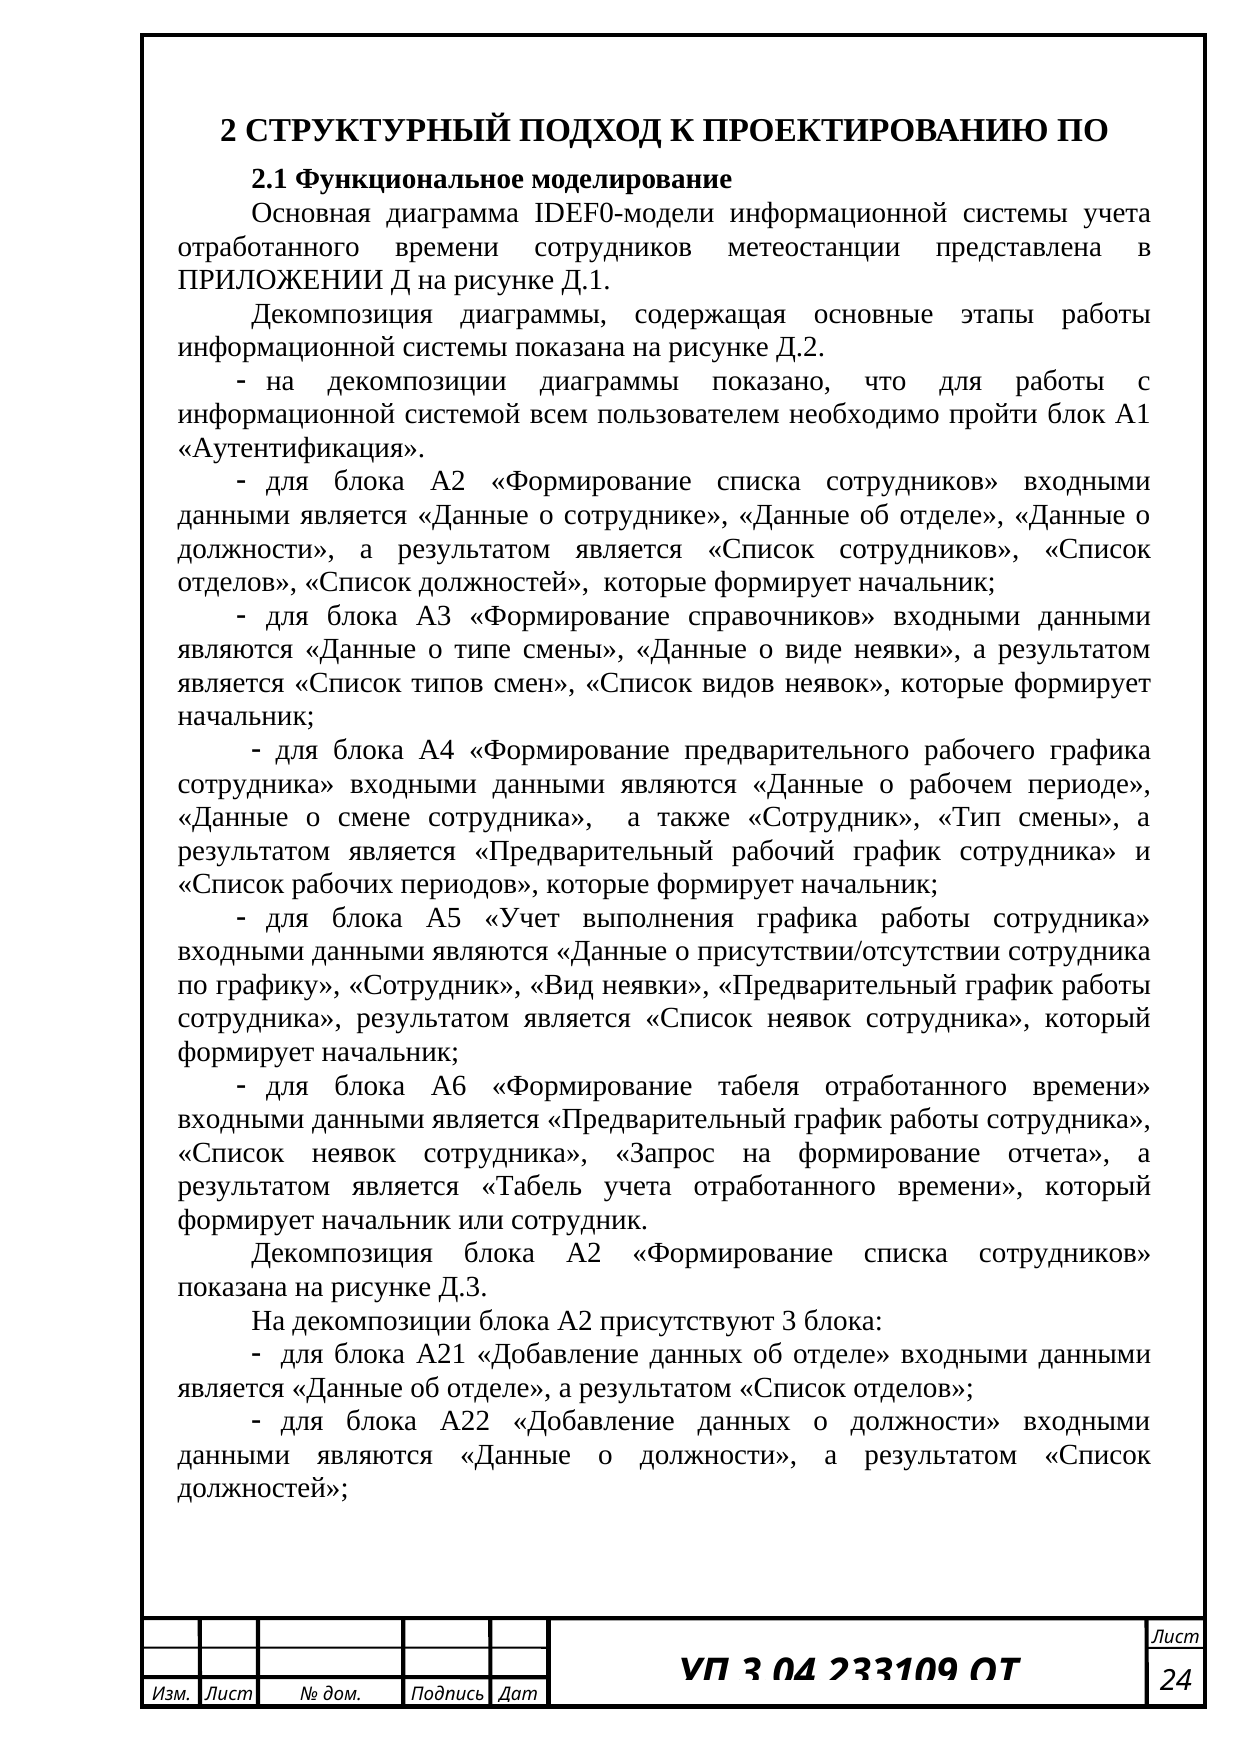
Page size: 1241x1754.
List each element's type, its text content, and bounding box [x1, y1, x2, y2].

list для блока А4 «Формирование предварительного рабочего графика сотрудника» входными данными являются «Данные о рабочем периоде», «Данные о смене сотрудника», а также «Сотрудник», «Тип смены», а результатом является «Предварительный рабочий график сотрудника» и «Список рабочих периодов», которые формирует начальник; [177, 732, 1152, 900]
list для блока A6 «Формирование табеля отработанного времени» входными данными является «Предварительный график работы сотрудника», «Список неявок сотрудника», «Запрос на формирование отчета», а результатом является «Табель учета отработанного времени», который формирует начальник или сотрудник. [177, 1068, 1152, 1236]
subtitle Функциональное моделирование [177, 162, 1152, 195]
text Декомпозиция диаграммы, содержащая основные этапы работы информационной системы показана на рисунке Д.2. [177, 296, 1152, 363]
list для блока A21 «Добавление данных об отделе» входными данными является «Данные об отделе», а результатом «Список отделов»; [177, 1336, 1152, 1403]
list для блока А3 «Формирование справочников» входными данными являются «Данные о типе смены», «Данные о виде неявки», а результатом является «Список типов смен», «Список видов неявок», которые формирует начальник; [177, 598, 1152, 732]
list На декомпозиции блока A2 присутствуют 3 блока: [177, 1303, 1152, 1336]
text Основная диаграмма IDEF0-модели информационной системы учета отработанного времени сотрудников метеостанции представлена в ПРИЛОЖЕНИИ Д на рисунке Д.1. [177, 195, 1152, 296]
subtitle СТРУКТУРНЫЙ ПОДХОД К ПРОЕКТИРОВАНИЮ ПО [177, 111, 1152, 149]
list Декомпозиция блока A2 «Формирование списка сотрудников» показана на рисунке Д.3. [177, 1236, 1152, 1303]
list для блока А2 «Формирование списка сотрудников» входными данными является «Данные о сотруднике», «Данные об отделе», «Данные о должности», а результатом является «Список сотрудников», «Список отделов», «Список должностей», которые формирует начальник; [177, 463, 1152, 598]
list на декомпозиции диаграммы показано, что для работы с информационной системой всем пользователем необходимо пройти блок А1 «Аутентификация». [177, 363, 1152, 463]
list для блока А22 «Добавление данных о должности» входными данными являются «Данные о должности», а результатом «Список должностей»; [177, 1403, 1152, 1504]
list для блока А5 «Учет выполнения графика работы сотрудника» входными данными являются «Данные о присутствии/отсутствии сотрудника по графику», «Сотрудник», «Вид неявки», «Предварительный график работы сотрудника», результатом является «Список неявок сотрудника», который формирует начальник; [177, 900, 1152, 1068]
